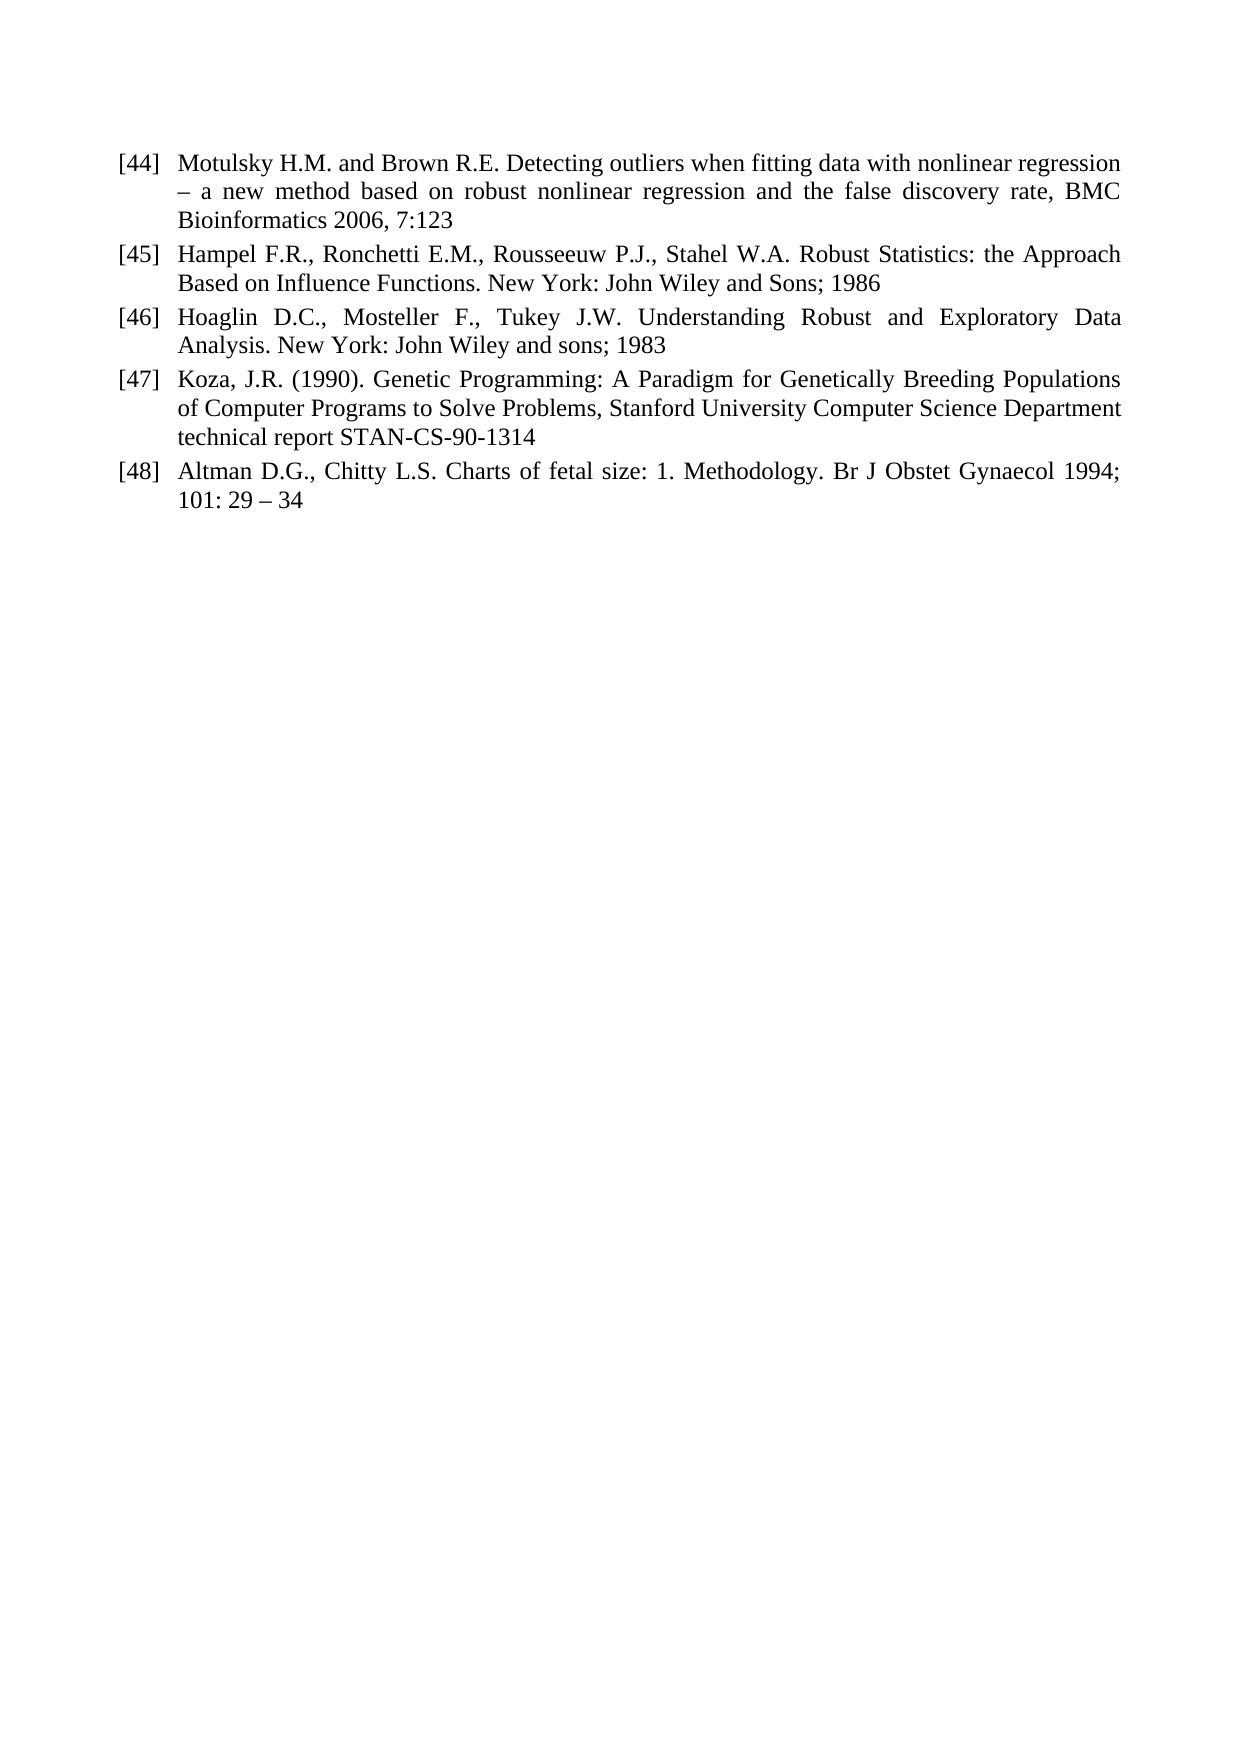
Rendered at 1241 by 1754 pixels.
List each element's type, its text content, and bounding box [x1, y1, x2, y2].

text Hampel F.R., Ronchetti E.M., Rousseeuw P.J., Stahel W.A. Robust Statistics: the Approach Based on Influence Functions. New York: John Wiley and Sons; 1986 [118, 239, 1122, 297]
text Koza, J.R. (1990). Genetic Programming: A Paradigm for Genetically Breeding Populations of Computer Programs to Solve Problems, Stanford University Computer Science Department technical report STAN-CS-90-1314 [118, 364, 1122, 451]
text Hoaglin D.C., Mosteller F., Tukey J.W. Understanding Robust and Exploratory Data Analysis. New York: John Wiley and sons; 1983 [118, 302, 1122, 359]
text Motulsky H.M. and Brown R.E. Detecting outliers when fitting data with nonlinear regression – a new method based on robust nonlinear regression and the false discovery rate, BMC Bioinformatics 2006, 7:123 [118, 148, 1122, 234]
text Altman D.G., Chitty L.S. Charts of fetal size: 1. Methodology. Br J Obstet Gynaecol 1994; 101: 29 – 34 [118, 456, 1122, 513]
